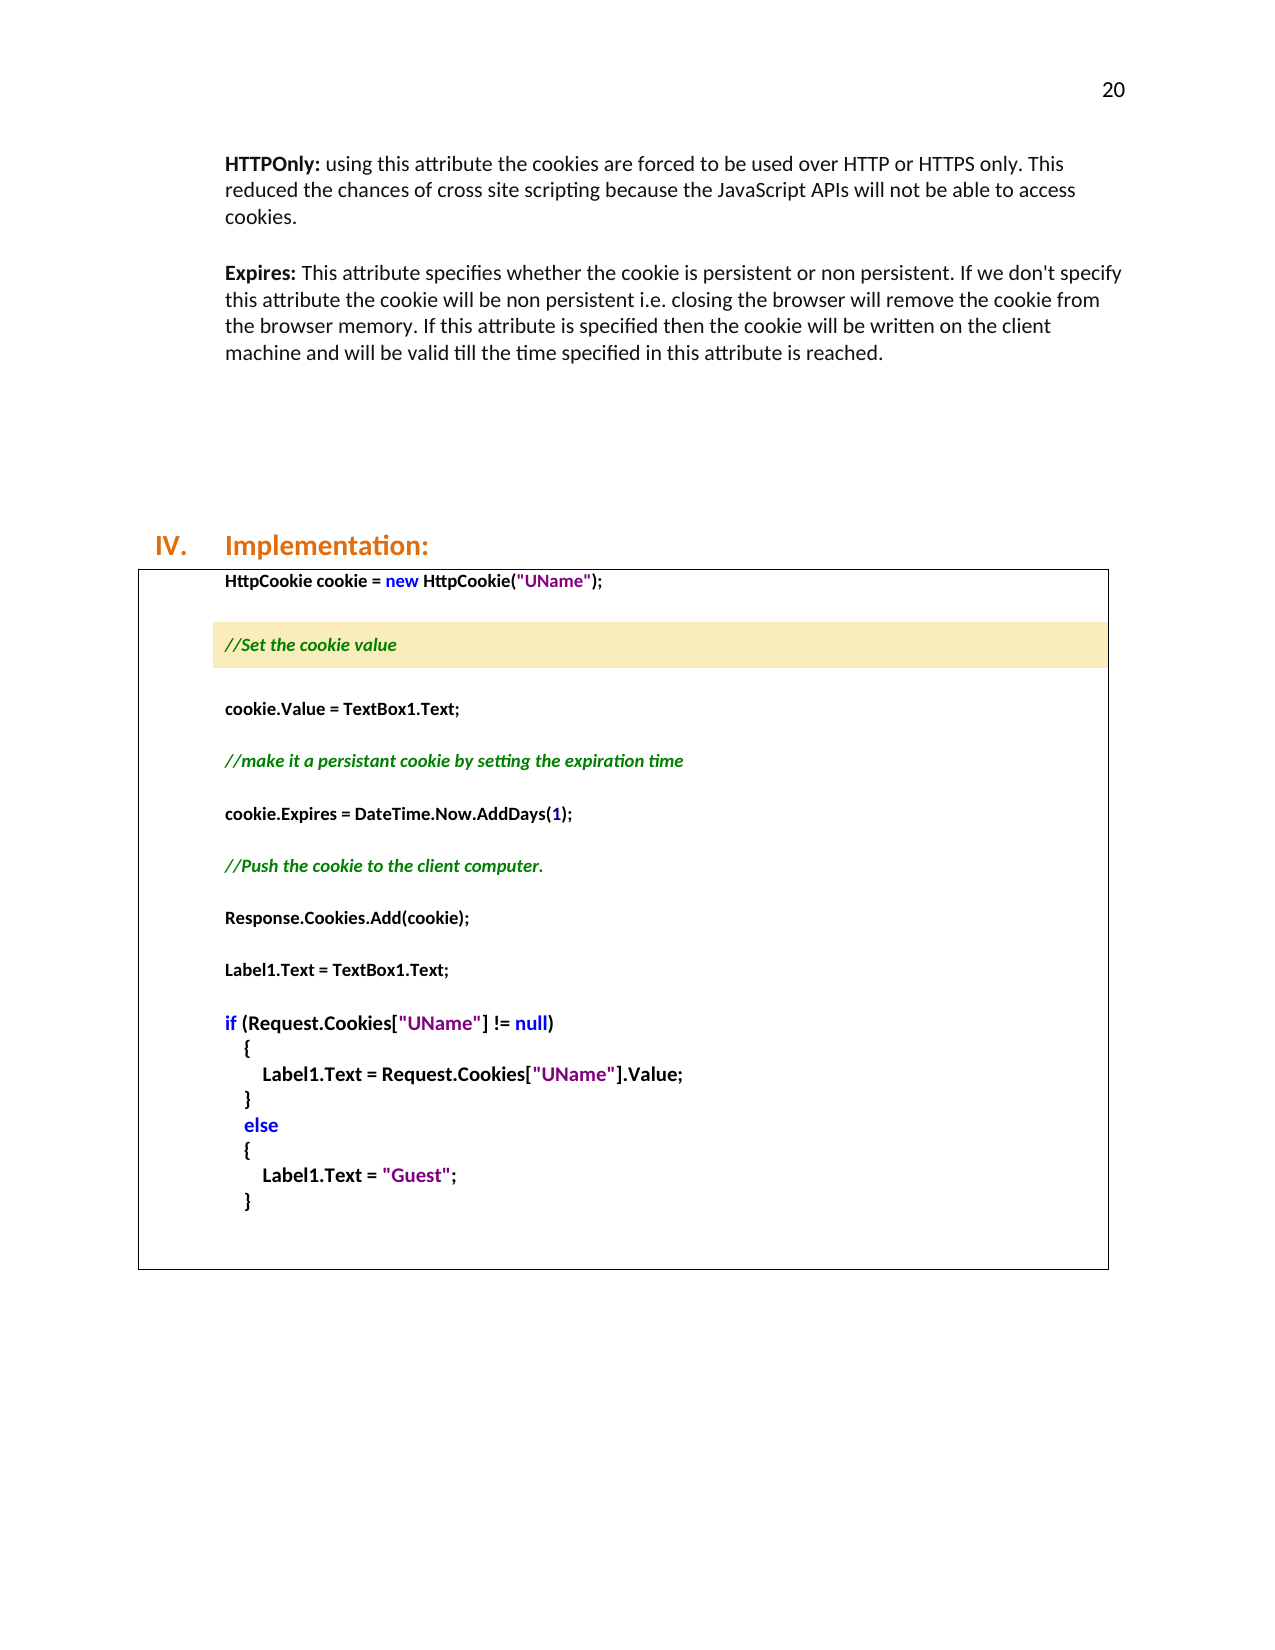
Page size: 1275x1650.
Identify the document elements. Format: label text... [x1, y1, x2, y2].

text Expires: This attribute specifies whether the cookie is persistent or non persistent. If we don't specify this attribute the cookie will be non persistent i.e. closing the browser will remove the cookie from the browser memory. If this attribute is specified then the cookie will be written on the client machine and will be valid till the time specified in this attribute is reached. [225, 259, 1125, 366]
text HTTPOnly: using this attribute the cookies are forced to be used over HTTP or HTTPS only. This reduced the chances of cross site scripting because the JavaScript APIs will not be able to access cookies. [225, 150, 1125, 230]
subtitle Implementation: [187, 527, 1125, 563]
table_header HttpCookie cookie = new HttpCookie("UName"); //Set the cookie value cookie.Value = TextBox1.Text; //make it a persistant cookie by setting the expiration time cookie.Expires = DateTime.Now.AddDays(1); //Push the cookie to the client computer. Response.Cookies.Add(cookie); Label1.Text = TextBox1.Text; if (Request.Cookies["UName"] != null) { Label1.Text = Request.Cookies["UName"].Value; } else { Label1.Text = "Guest"; } [139, 570, 1108, 1269]
